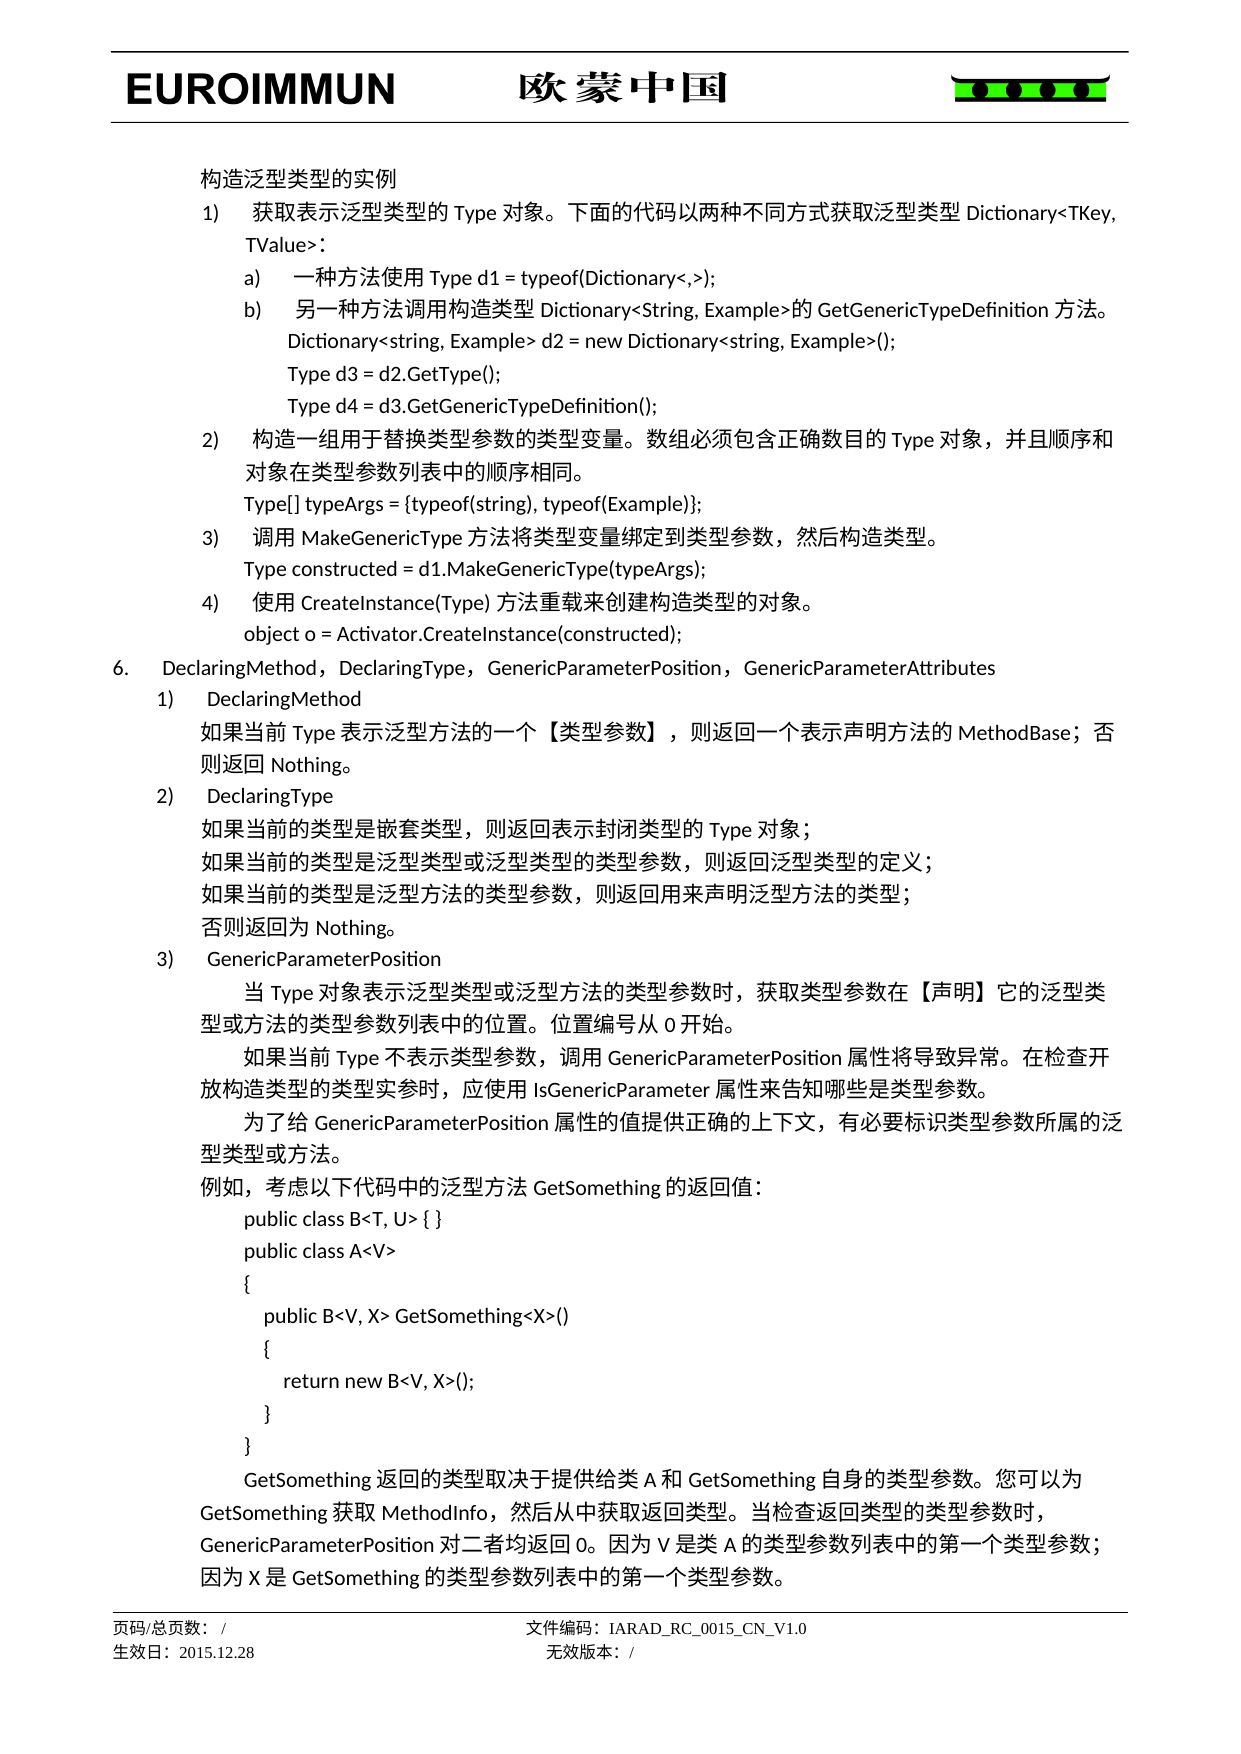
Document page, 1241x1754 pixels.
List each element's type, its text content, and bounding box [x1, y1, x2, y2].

text 为了给 GenericParameterPosition 属性的值提供正确的上下文，有必要标识类型参数所属的泛型类型或方法。 [200, 1104, 1128, 1169]
text a) 一种方法使用Type d1 = typeof(Dictionary<,>); [244, 259, 1128, 292]
text public class A<V> [244, 1234, 1128, 1267]
text Type constructed = d1.MakeGenericType(typeArgs); [200, 552, 1128, 584]
text 如果当前的类型是泛型类型或泛型类型的类型参数，则返回泛型类型的定义； [201, 844, 1128, 877]
text 如果当前的类型是泛型方法的类型参数，则返回用来声明泛型方法的类型； [201, 877, 1128, 909]
text 1) DeclaringMethod [156, 682, 1128, 714]
text object o = Activator.CreateInstance(constructed); [200, 617, 1128, 649]
text 1) 获取表示泛型类型的 Type 对象。下面的代码以两种不同方式获取泛型类型 Dictionary<TKey, TValue>： [202, 194, 1128, 259]
text Type[] typeArgs = {typeof(string), typeof(Example)}; [200, 487, 1128, 519]
text { [244, 1267, 1128, 1299]
text 3) GenericParameterPosition [156, 942, 1128, 974]
text public class B<T, U> { } [244, 1202, 1128, 1234]
text 当 Type 对象表示泛型类型或泛型方法的类型参数时，获取类型参数在【声明】它的泛型类型或方法的类型参数列表中的位置。位置编号从 0 开始。 [200, 974, 1128, 1039]
text 例如，考虑以下代码中的泛型方法 GetSomething 的返回值： [200, 1169, 1128, 1202]
text 3) 调用 MakeGenericType 方法将类型变量绑定到类型参数，然后构造类型。 [202, 519, 1128, 552]
picture [110, 51, 1129, 123]
text public B<V, X> GetSomething<X>() [244, 1299, 1128, 1332]
text Dictionary<string, Example> d2 = new Dictionary<string, Example>(); [244, 324, 1128, 357]
text 2) 构造一组用于替换类型参数的类型变量。数组必须包含正确数目的 Type 对象，并且顺序和对象在类型参数列表中的顺序相同。 [202, 422, 1128, 487]
text return new B<V, X>(); [244, 1364, 1128, 1397]
text { [244, 1332, 1128, 1364]
text 构造泛型类型的实例 [156, 162, 1128, 194]
text Type d4 = d3.GetGenericTypeDefinition(); [244, 389, 1128, 422]
text 2) DeclaringType [156, 779, 1128, 812]
text 否则返回为 Nothing。 [201, 909, 1128, 942]
text b) 另一种方法调用构造类型 Dictionary<String, Example>的 GetGenericTypeDefinition 方法。 [244, 292, 1128, 324]
text } [244, 1429, 1128, 1462]
text 6. DeclaringMethod，DeclaringType，GenericParameterPosition，GenericParameterAttributes [112, 649, 1128, 682]
text 如果当前的类型是嵌套类型，则返回表示封闭类型的 Type 对象； [201, 812, 1128, 844]
text GetSomething 返回的类型取决于提供给类 A 和 GetSomething 自身的类型参数。您可以为 GetSomething 获取 MethodInfo，然后从中获取返回类型。当检查返回类型的类型参数时，GenericParameterPosition 对二者均返回 0。因为 V 是类 A 的类型参数列表中的第一个类型参数；因为 X 是 GetSomething 的类型参数列表中的第一个类型参数。 [200, 1462, 1128, 1592]
text 如果当前 Type 表示泛型方法的一个【类型参数】，则返回一个表示声明方法的 MethodBase；否则返回 Nothing。 [200, 714, 1128, 779]
text } [244, 1397, 1128, 1429]
text Type d3 = d2.GetType(); [244, 357, 1128, 389]
text 如果当前 Type 不表示类型参数，调用 GenericParameterPosition 属性将导致异常。在检查开放构造类型的类型实参时，应使用 IsGenericParameter 属性来告知哪些是类型参数。 [200, 1039, 1128, 1104]
text 4) 使用 CreateInstance(Type) 方法重载来创建构造类型的对象。 [202, 584, 1128, 617]
